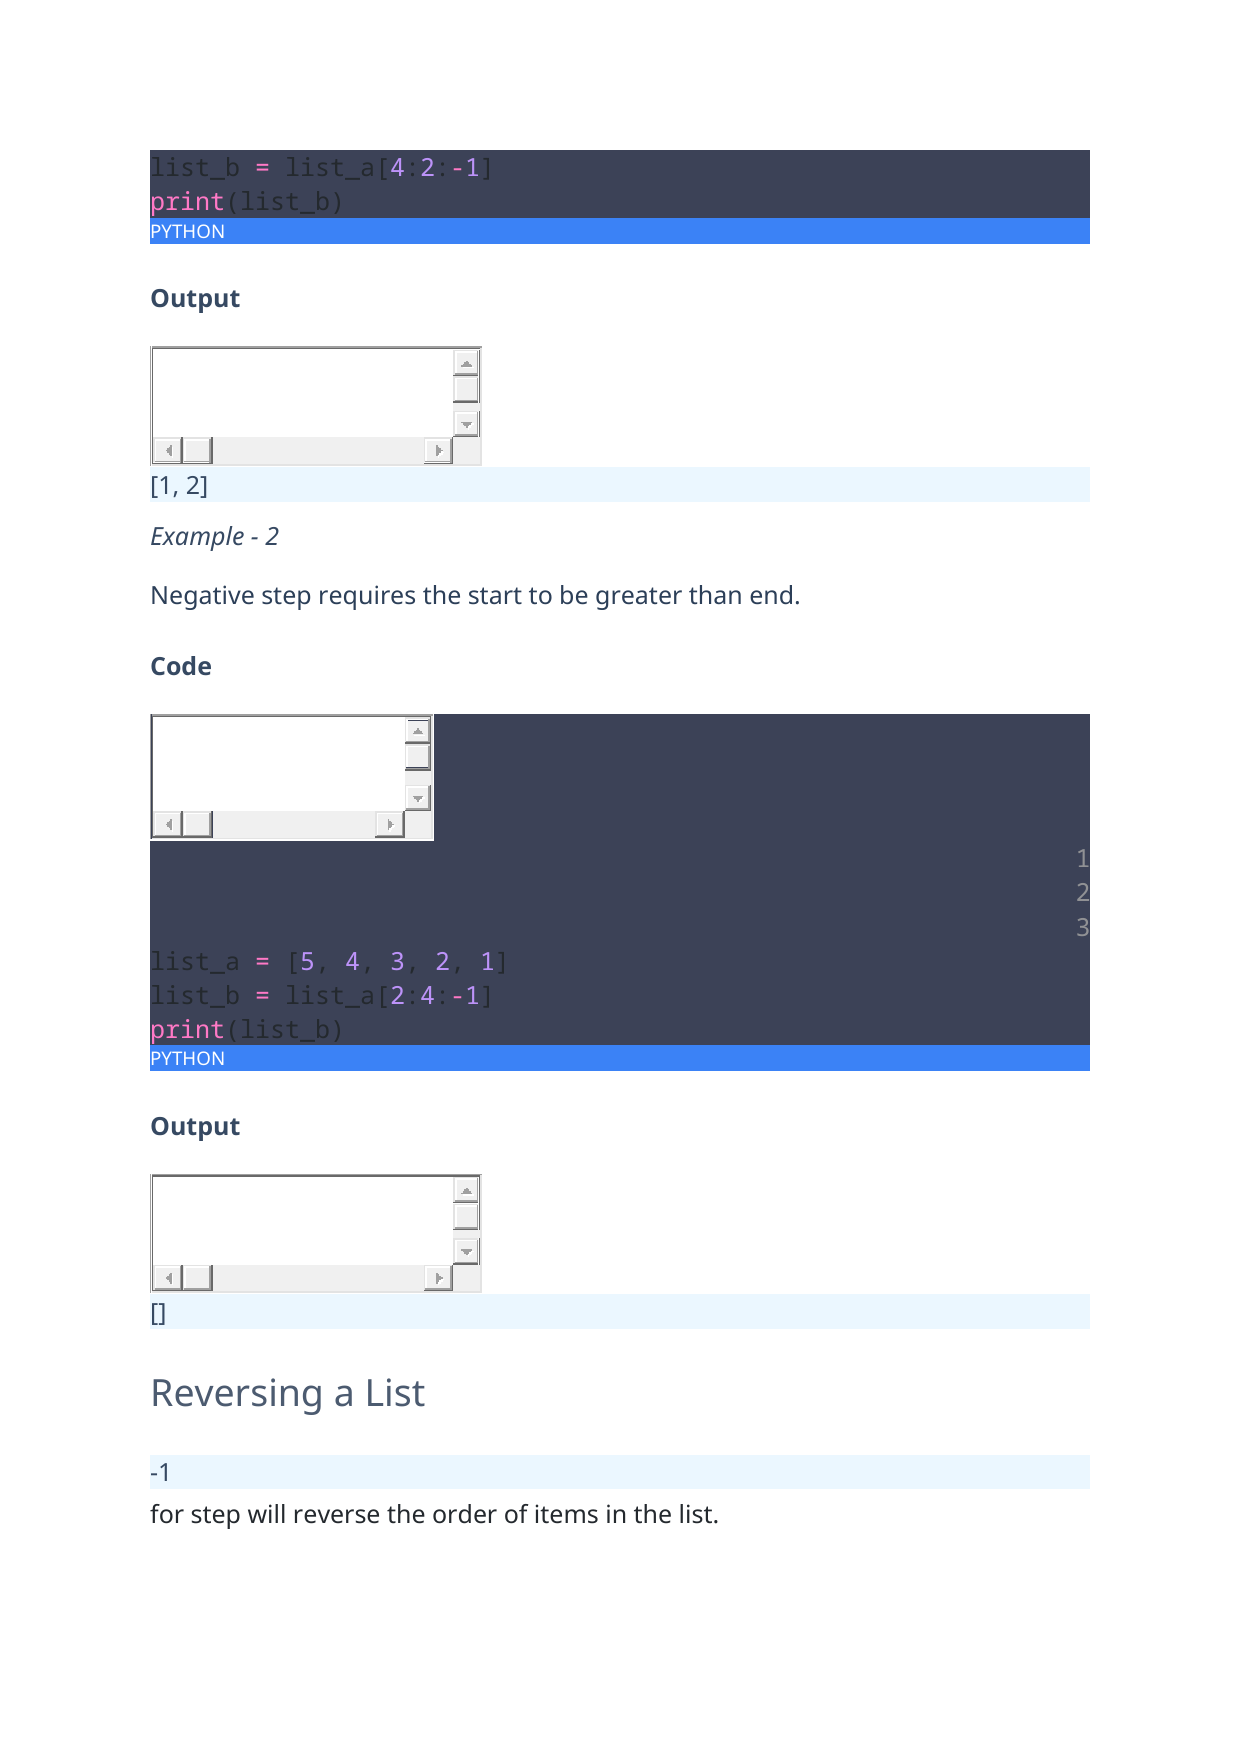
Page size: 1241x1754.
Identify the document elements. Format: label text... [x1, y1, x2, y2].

text [] [150, 1294, 1090, 1329]
text [1, 2] [150, 467, 1090, 502]
text print(list_b) [150, 184, 1090, 218]
text Example - 2 [150, 518, 1090, 552]
text list_a = [5, 4, 3, 2, 1] [150, 943, 1090, 977]
text 3 [150, 909, 1090, 943]
text list_b = list_a[4:2:-1] [150, 150, 1090, 184]
text print(list_b) [150, 1011, 1090, 1045]
text Negative step requires the start to be greater than end. [150, 577, 1090, 611]
text 1 [150, 841, 1090, 875]
text Output [150, 1108, 1090, 1142]
text PYTHON [150, 218, 1090, 244]
text Code [150, 649, 1090, 683]
text PYTHON [150, 1045, 1090, 1071]
text -1 [150, 1455, 1090, 1489]
text Reversing a List [150, 1366, 1090, 1417]
text list_b = list_a[2:4:-1] [150, 977, 1090, 1011]
text 2 [150, 875, 1090, 909]
text for step will reverse the order of items in the list. [150, 1497, 1090, 1531]
text Output [150, 281, 1090, 315]
